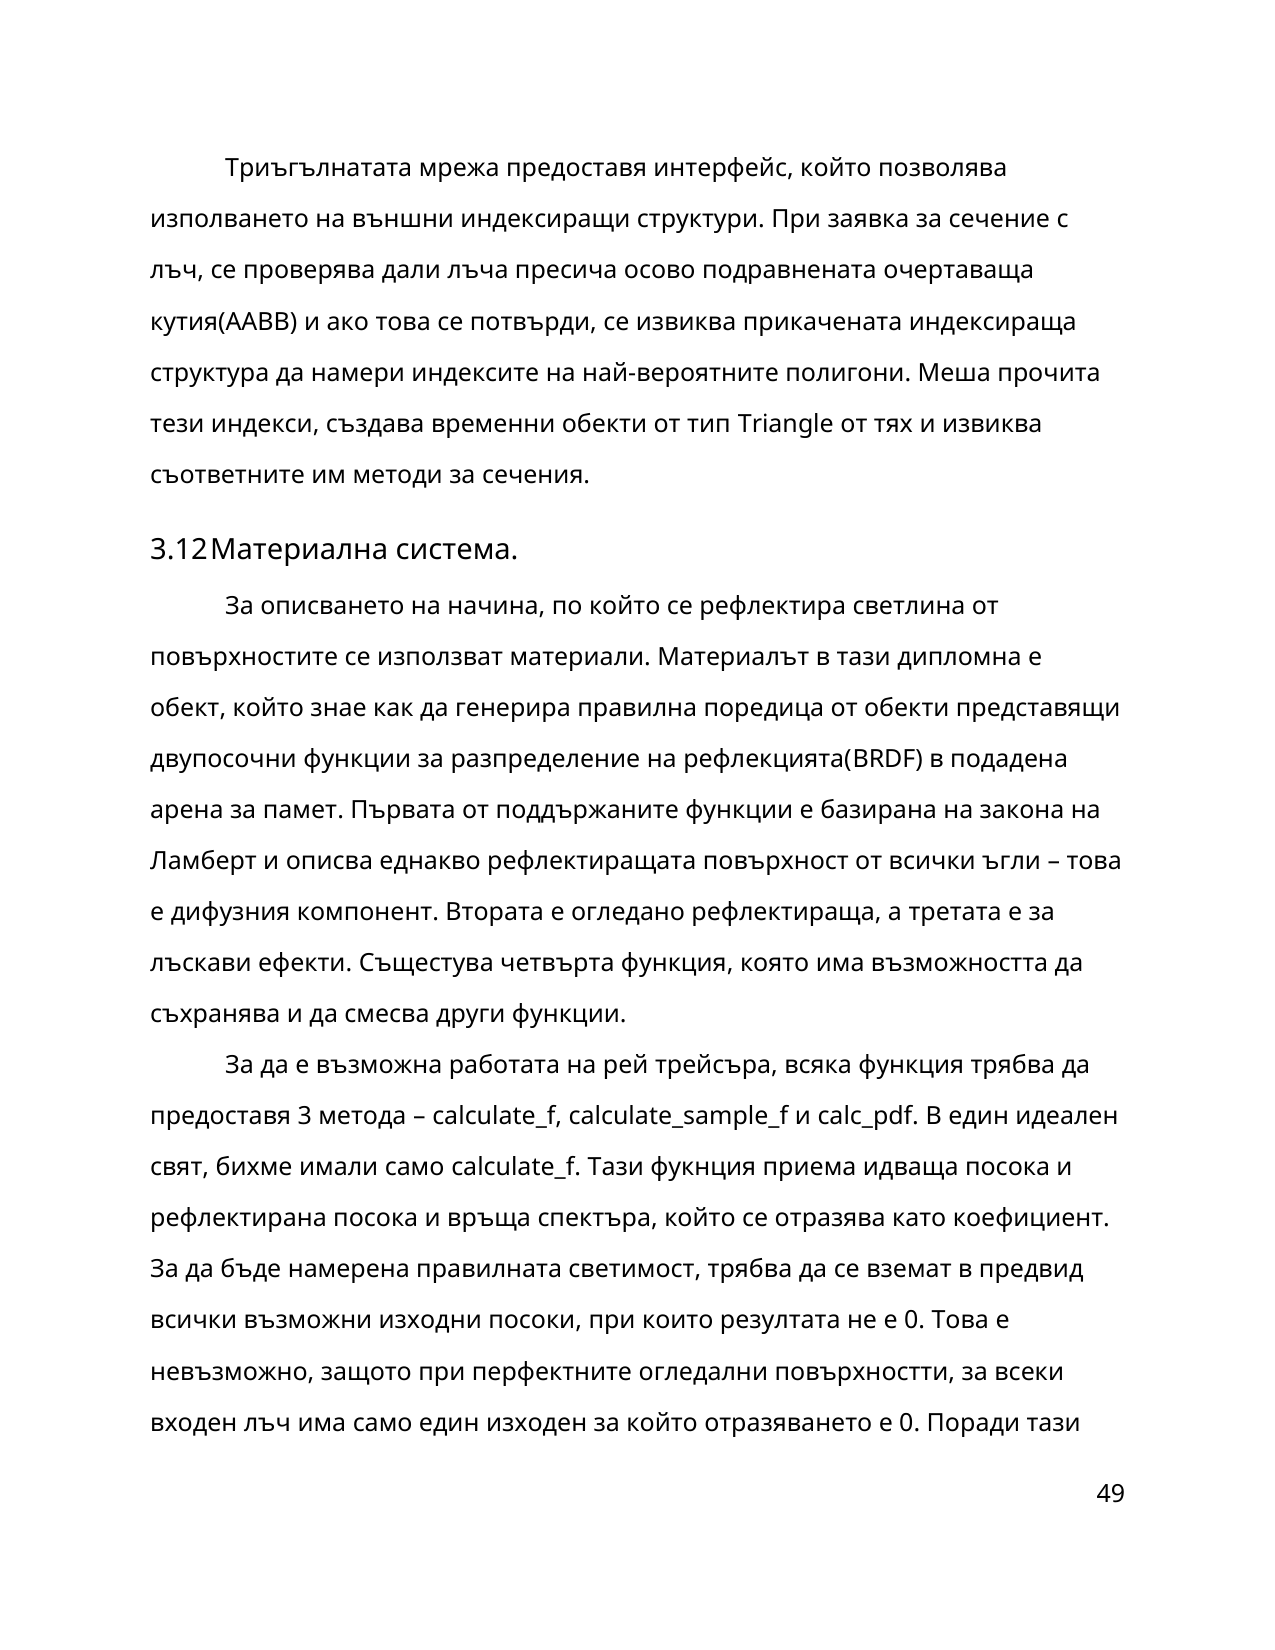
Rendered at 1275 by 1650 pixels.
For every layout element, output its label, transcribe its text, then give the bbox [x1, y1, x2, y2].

subtitle Материална система. [150, 528, 1125, 568]
text Триъгълнатата мрежа предоставя интерфейс, който позволява изполването на външни индексиращи структури. При заявка за сечение с лъч, се проверява дали лъча пресича осово подравнената очертаваща кутия(AABB) и ако това се потвърди, се извиква прикачената индексираща структура да намери индексите на най-вероятните полигони. Меша прочита тези индекси, създава временни обекти от тип Triangle от тях и извиква съответните им методи за сечения. [150, 150, 1125, 490]
text За описването на начина, по който се рефлектира светлина от повърхностите се използват материали. Материалът в тази дипломна е обект, който знае как да генерира правилна поредица от обекти представящи двупосочни функции за разпределение на рефлекцията(BRDF) в подадена арена за памет. Първата от поддържаните функции е базирана на закона на Ламберт и описва еднакво рефлектиращата повърхност от всички ъгли – това е дифузния компонент. Втората е огледано рефлектираща, а третата е за лъскави ефекти. Същестува четвърта функция, която има възможността да съхранява и да смесва други функции. [150, 588, 1125, 1030]
